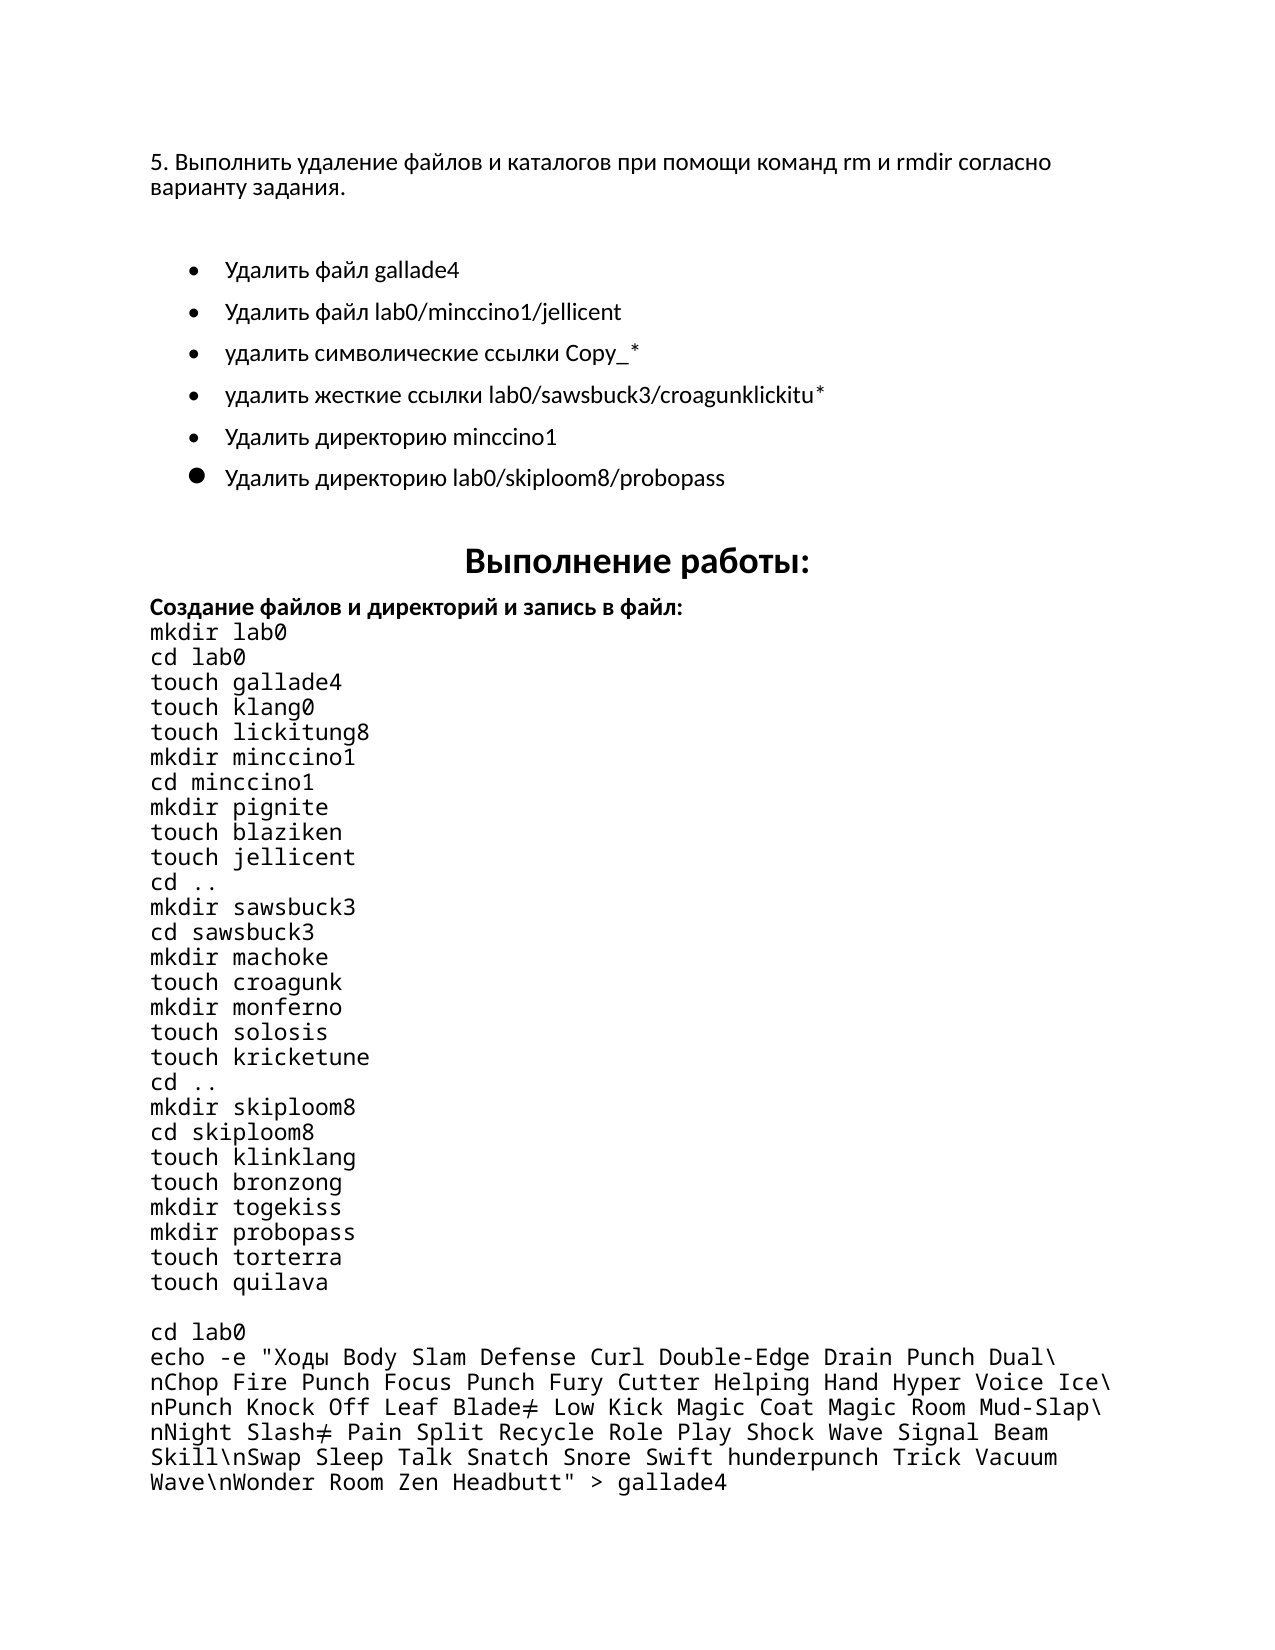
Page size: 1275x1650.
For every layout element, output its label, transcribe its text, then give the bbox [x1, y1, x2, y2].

text touch croagunk [150, 971, 1125, 996]
text touch lickitung8 [150, 721, 1125, 746]
text touch torterra [150, 1246, 1125, 1271]
text mkdir lab0 [150, 621, 1125, 646]
text touch gallade4 [150, 671, 1125, 696]
text mkdir minccino1 [150, 746, 1125, 771]
text cd lab0 [150, 646, 1125, 671]
text touch kricketune [150, 1046, 1125, 1071]
text mkdir machoke [150, 946, 1125, 971]
text cd .. [150, 871, 1125, 896]
text cd sawsbuck3 [150, 921, 1125, 946]
text touch bronzong [150, 1171, 1125, 1196]
list Удалить директорию minccino1 [187, 425, 1125, 450]
text Создание файлов и директорий и запись в файл: [150, 596, 1125, 621]
text touch klang0 [150, 696, 1125, 721]
text mkdir sawsbuck3 [150, 896, 1125, 921]
list Удалить файл gallade4 [187, 258, 1125, 283]
text mkdir togekiss [150, 1196, 1125, 1221]
text cd lab0 [150, 1321, 1125, 1346]
text touch klinklang [150, 1146, 1125, 1171]
text touch quilava [150, 1271, 1125, 1296]
text mkdir probopass [150, 1221, 1125, 1246]
text mkdir monferno [150, 996, 1125, 1021]
text touch blaziken [150, 821, 1125, 846]
text cd .. [150, 1071, 1125, 1096]
list Удалить директорию lab0/skiploom8/probopass [187, 467, 1125, 492]
text Выполнение работы: [150, 552, 1125, 579]
text touch solosis [150, 1021, 1125, 1046]
list удалить символические ссылки Copy_* [187, 342, 1125, 367]
text cd minccino1 [150, 771, 1125, 796]
text 5. Выполнить удаление файлов и каталогов при помощи команд rm и rmdir согласно варианту задания. [150, 150, 1125, 200]
text touch jellicent [150, 846, 1125, 871]
text echo -e "Xоды Body Slam Defense Curl Double-Edge Drain Punch Dual\nChop Fire Punch Focus Punch Fury Cutter Helping Hand Hyper Voice Ice\nPunch Knock Off Leaf Blade≠ Low Kick Magic Coat Magic Room Mud-Slap\nNight Slash≠ Pain Split Recycle Role Play Shock Wave Signal Beam Skill\nSwap Sleep Talk Snatch Snore Swift hunderpunch Trick Vacuum Wave\nWonder Room Zen Headbutt" > gallade4 [150, 1346, 1125, 1496]
text mkdir skiploom8 [150, 1096, 1125, 1121]
list Удалить файл lab0/minccino1/jellicent [187, 300, 1125, 325]
list удалить жесткие ссылки lab0/sawsbuck3/croagunklickitu* [187, 383, 1125, 408]
text cd skiploom8 [150, 1121, 1125, 1146]
text mkdir pignite [150, 796, 1125, 821]
